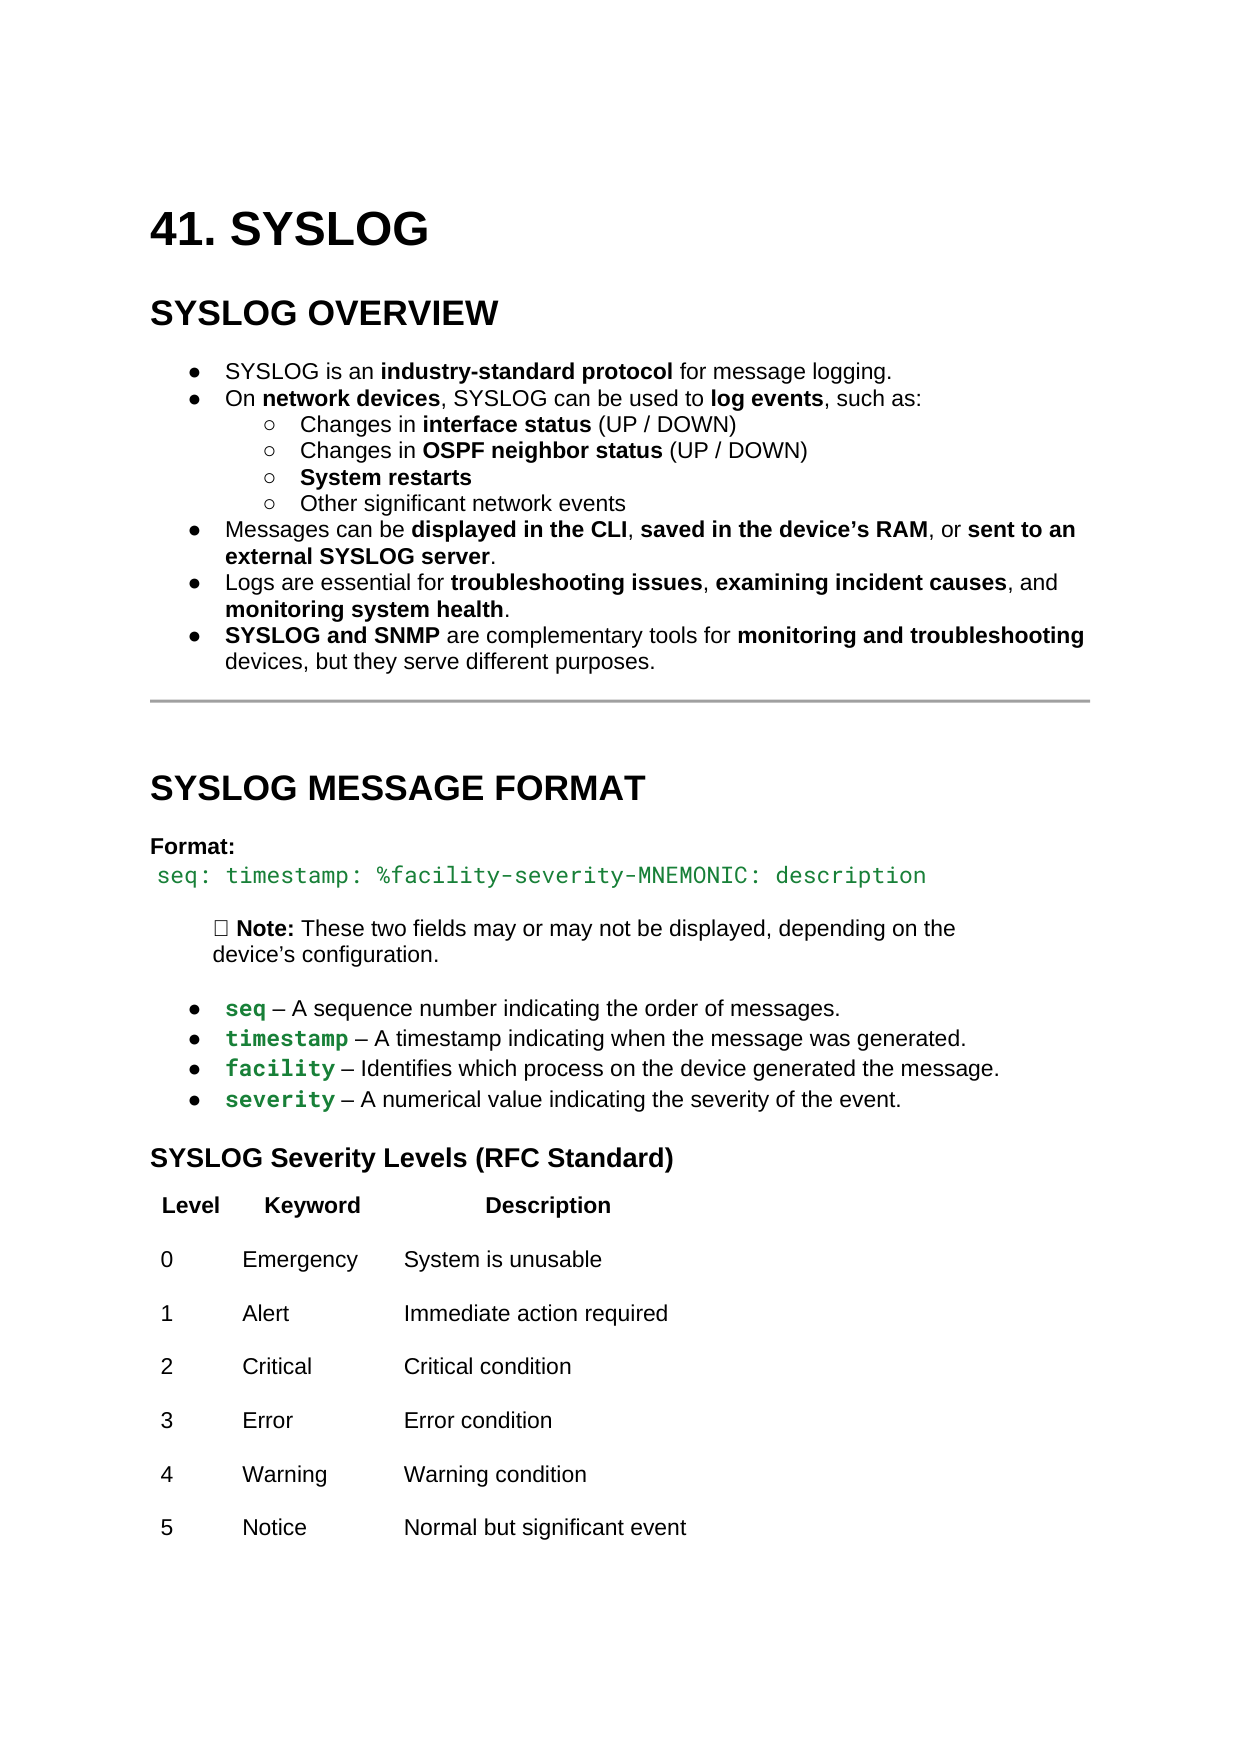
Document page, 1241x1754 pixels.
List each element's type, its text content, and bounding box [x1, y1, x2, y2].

table_cell System is unusable [393, 1236, 703, 1289]
subtitle SYSLOG OVERVIEW [150, 293, 1090, 333]
list SYSLOG and SNMP are complementary tools for monitoring and troubleshooting devices, but they serve different purposes. [187, 622, 1090, 674]
subtitle 41. SYSLOG [150, 200, 1090, 255]
table_cell 4 [150, 1450, 232, 1504]
list Logs are essential for troubleshooting issues, examining incident causes, and monitoring system health. [187, 569, 1090, 622]
list Changes in OSPF neighbor status (UP / DOWN) [262, 437, 1090, 464]
table_header Description [393, 1182, 703, 1236]
table_cell 5 [150, 1504, 232, 1557]
list On network devices, SYSLOG can be used to log events, such as: [187, 385, 1090, 411]
list SYSLOG is an industry-standard protocol for message logging. [187, 358, 1090, 385]
table_cell Emergency [232, 1236, 393, 1289]
table_cell Error [232, 1396, 393, 1450]
table_cell Warning [232, 1450, 393, 1504]
table_header Level [150, 1182, 232, 1236]
table_cell 1 [150, 1289, 232, 1343]
table_cell Error condition [393, 1396, 703, 1450]
table_cell 2 [150, 1343, 232, 1396]
table_cell Normal but significant event [393, 1504, 703, 1557]
table_cell Warning condition [393, 1450, 703, 1504]
table_cell Alert [232, 1289, 393, 1343]
list timestamp – A timestamp indicating when the message was generated. [187, 1022, 1090, 1053]
table_cell 3 [150, 1396, 232, 1450]
table_cell 0 [150, 1236, 232, 1289]
text 💡 Note: These two fields may or may not be displayed, depending on the device’s configuration. [212, 914, 1028, 967]
text Format: seq: timestamp: %facility-severity-MNEMONIC: description [150, 833, 1090, 889]
list Other significant network events [262, 490, 1090, 516]
list severity – A numerical value indicating the severity of the event. [187, 1083, 1090, 1113]
table_cell Critical condition [393, 1343, 703, 1396]
table_cell Critical [232, 1343, 393, 1396]
list facility – Identifies which process on the device generated the message. [187, 1053, 1090, 1083]
list Messages can be displayed in the CLI, saved in the device’s RAM, or sent to an external SYSLOG server. [187, 516, 1090, 569]
list seq – A sequence number indicating the order of messages. [187, 992, 1090, 1022]
table_cell Immediate action required [393, 1289, 703, 1343]
list System restarts [262, 464, 1090, 490]
list Changes in interface status (UP / DOWN) [262, 411, 1090, 437]
subtitle SYSLOG Severity Levels (RFC Standard) [150, 1142, 1090, 1173]
subtitle SYSLOG MESSAGE FORMAT [150, 767, 1090, 808]
table_cell Notice [232, 1504, 393, 1557]
table_header Keyword [232, 1182, 393, 1236]
